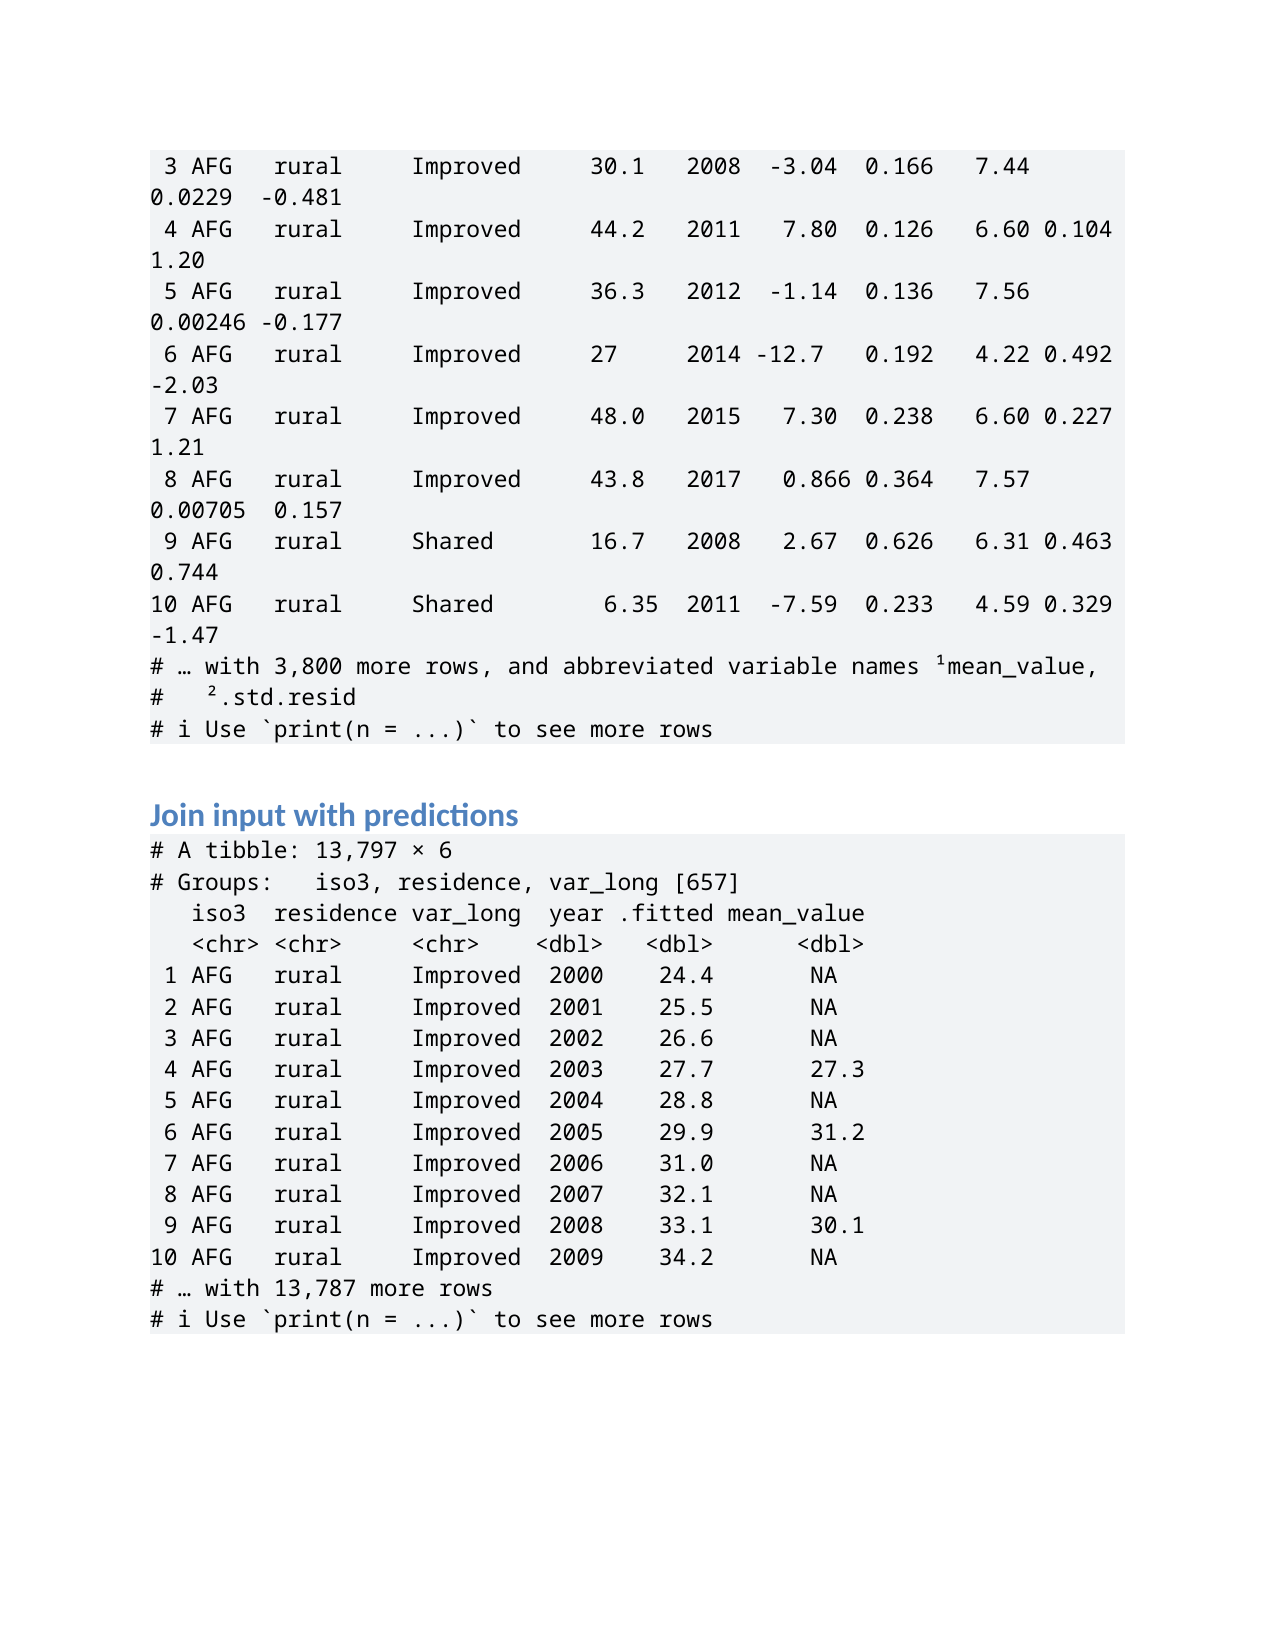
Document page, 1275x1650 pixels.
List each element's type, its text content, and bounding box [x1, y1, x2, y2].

text # A tibble: 13,797 × 6 # Groups: iso3, residence, var_long [657] iso3 residence var_long year .fitted mean_value <chr> <chr> <chr> <dbl> <dbl> <dbl> 1 AFG rural Improved 2000 24.4 NA 2 AFG rural Improved 2001 25.5 NA 3 AFG rural Improved 2002 26.6 NA 4 AFG rural Improved 2003 27.7 27.3 5 AFG rural Improved 2004 28.8 NA 6 AFG rural Improved 2005 29.9 31.2 7 AFG rural Improved 2006 31.0 NA 8 AFG rural Improved 2007 32.1 NA 9 AFG rural Improved 2008 33.1 30.1 10 AFG rural Improved 2009 34.2 NA # … with 13,787 more rows # ℹ Use `print(n = ...)` to see more rows [150, 834, 1125, 1334]
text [150, 150, 1125, 744]
subtitle Join input with predictions [150, 794, 1125, 834]
